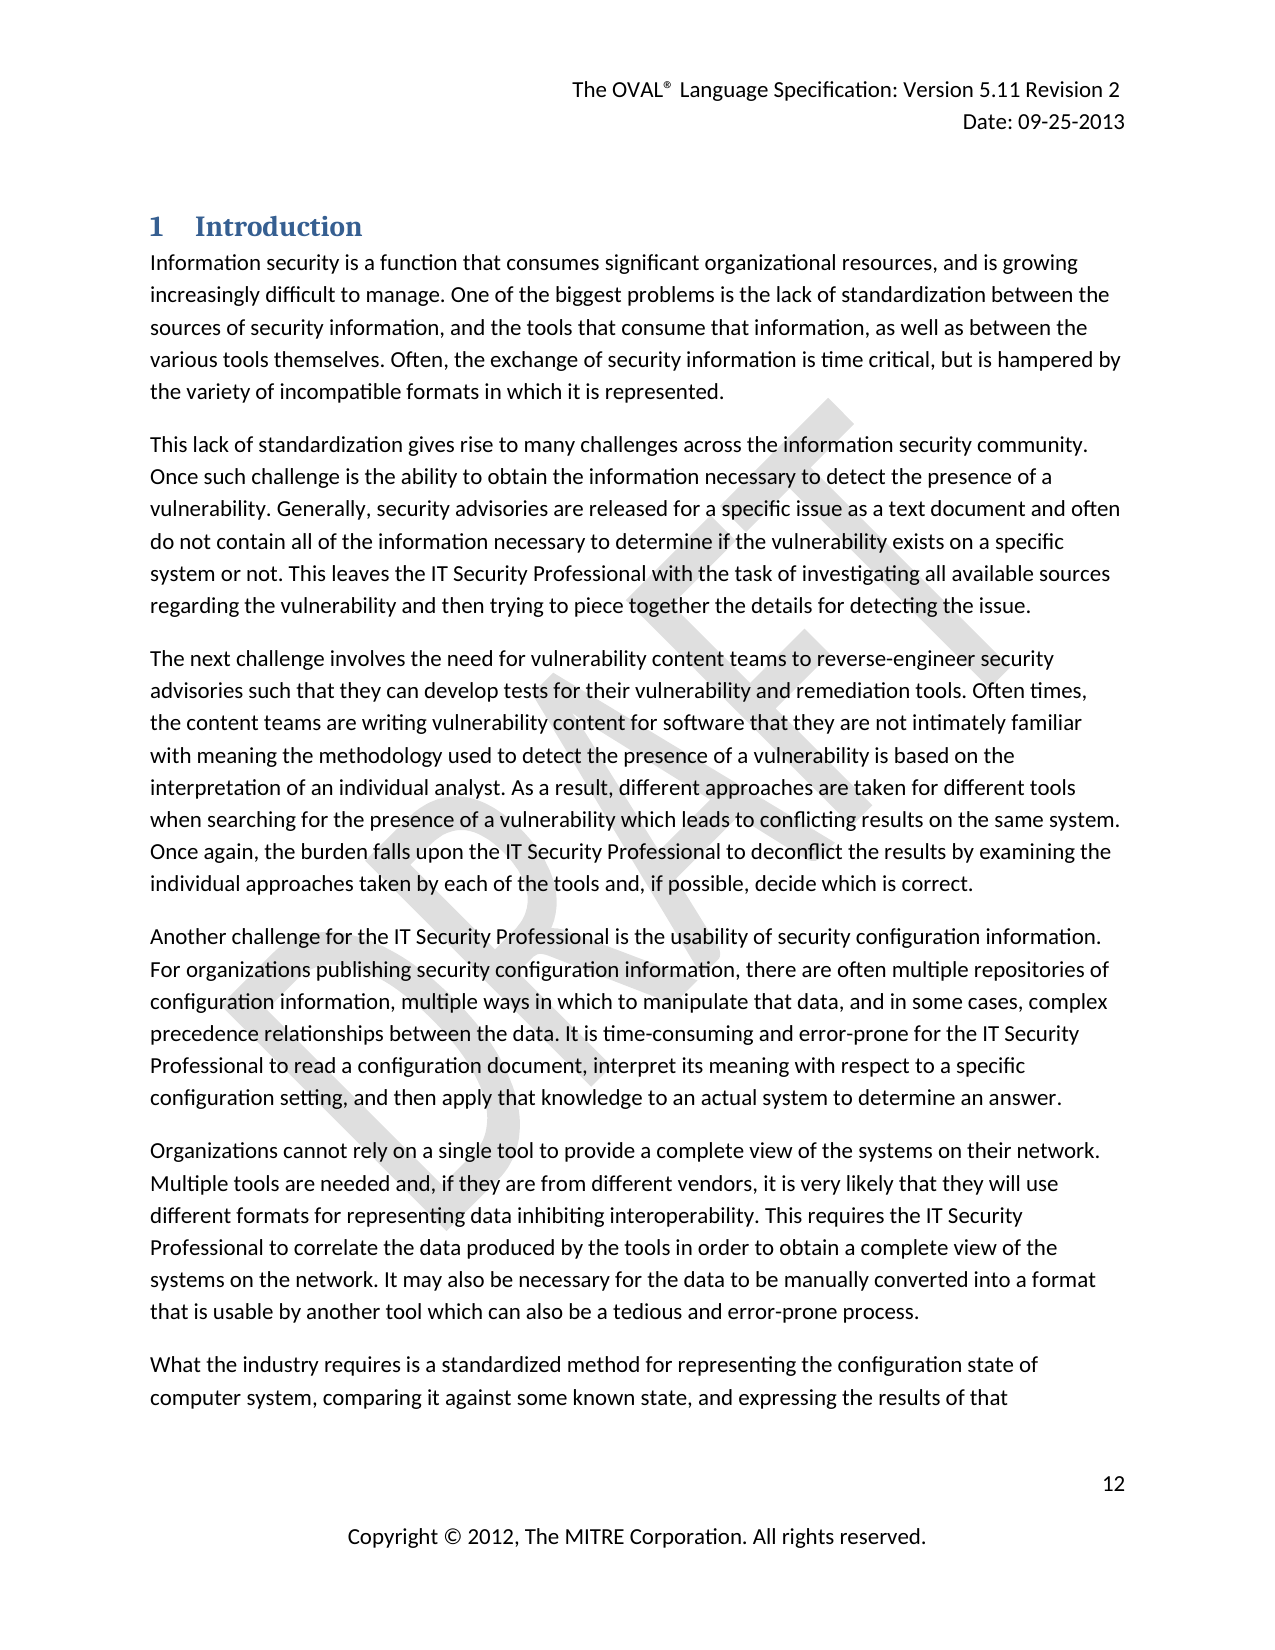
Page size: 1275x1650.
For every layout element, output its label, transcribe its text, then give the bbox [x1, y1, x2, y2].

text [150, 1350, 1125, 1411]
text Another challenge for the IT Security Professional is the usability of security configuration information. For organizations publishing security configuration information, there are often multiple repositories of configuration information, multiple ways in which to manipulate that data, and in some cases, complex precedence relationships between the data. It is time-consuming and error-prone for the IT Security Professional to read a configuration document, interpret its meaning with respect to a specific configuration setting, and then apply that knowledge to an actual system to determine an answer. [150, 922, 1125, 1111]
text Information security is a function that consumes significant organizational resources, and is growing increasingly difficult to manage. One of the biggest problems is the lack of standardization between the sources of security information, and the tools that consume that information, as well as between the various tools themselves. Often, the exchange of security information is time critical, but is hampered by the variety of incompatible formats in which it is represented. [150, 248, 1125, 405]
text Organizations cannot rely on a single tool to provide a complete view of the systems on their network. Multiple tools are needed and, if they are from different vendors, it is very likely that they will use different formats for representing data inhibiting interoperability. This requires the IT Security Professional to correlate the data produced by the tools in order to obtain a complete view of the systems on the network. It may also be necessary for the data to be manually converted into a format that is usable by another tool which can also be a tedious and error-prone process. [150, 1136, 1125, 1325]
text The next challenge involves the need for vulnerability content teams to reverse-engineer security advisories such that they can develop tests for their vulnerability and remediation tools. Often times, the content teams are writing vulnerability content for software that they are not intimately familiar with meaning the methodology used to detect the presence of a vulnerability is based on the interpretation of an individual analyst. As a result, different approaches are taken for different tools when searching for the presence of a vulnerability which leads to conflicting results on the same system. Once again, the burden falls upon the IT Security Professional to deconflict the results by examining the individual approaches taken by each of the tools and, if possible, decide which is correct. [150, 644, 1125, 897]
text This lack of standardization gives rise to many challenges across the information security community. Once such challenge is the ability to obtain the information necessary to detect the presence of a vulnerability. Generally, security advisories are released for a specific issue as a text document and often do not contain all of the information necessary to determine if the vulnerability exists on a specific system or not. This leaves the IT Security Professional with the task of investigating all available sources regarding the vulnerability and then trying to piece together the details for detecting the issue. [150, 430, 1125, 619]
subtitle Introduction [150, 210, 1125, 243]
